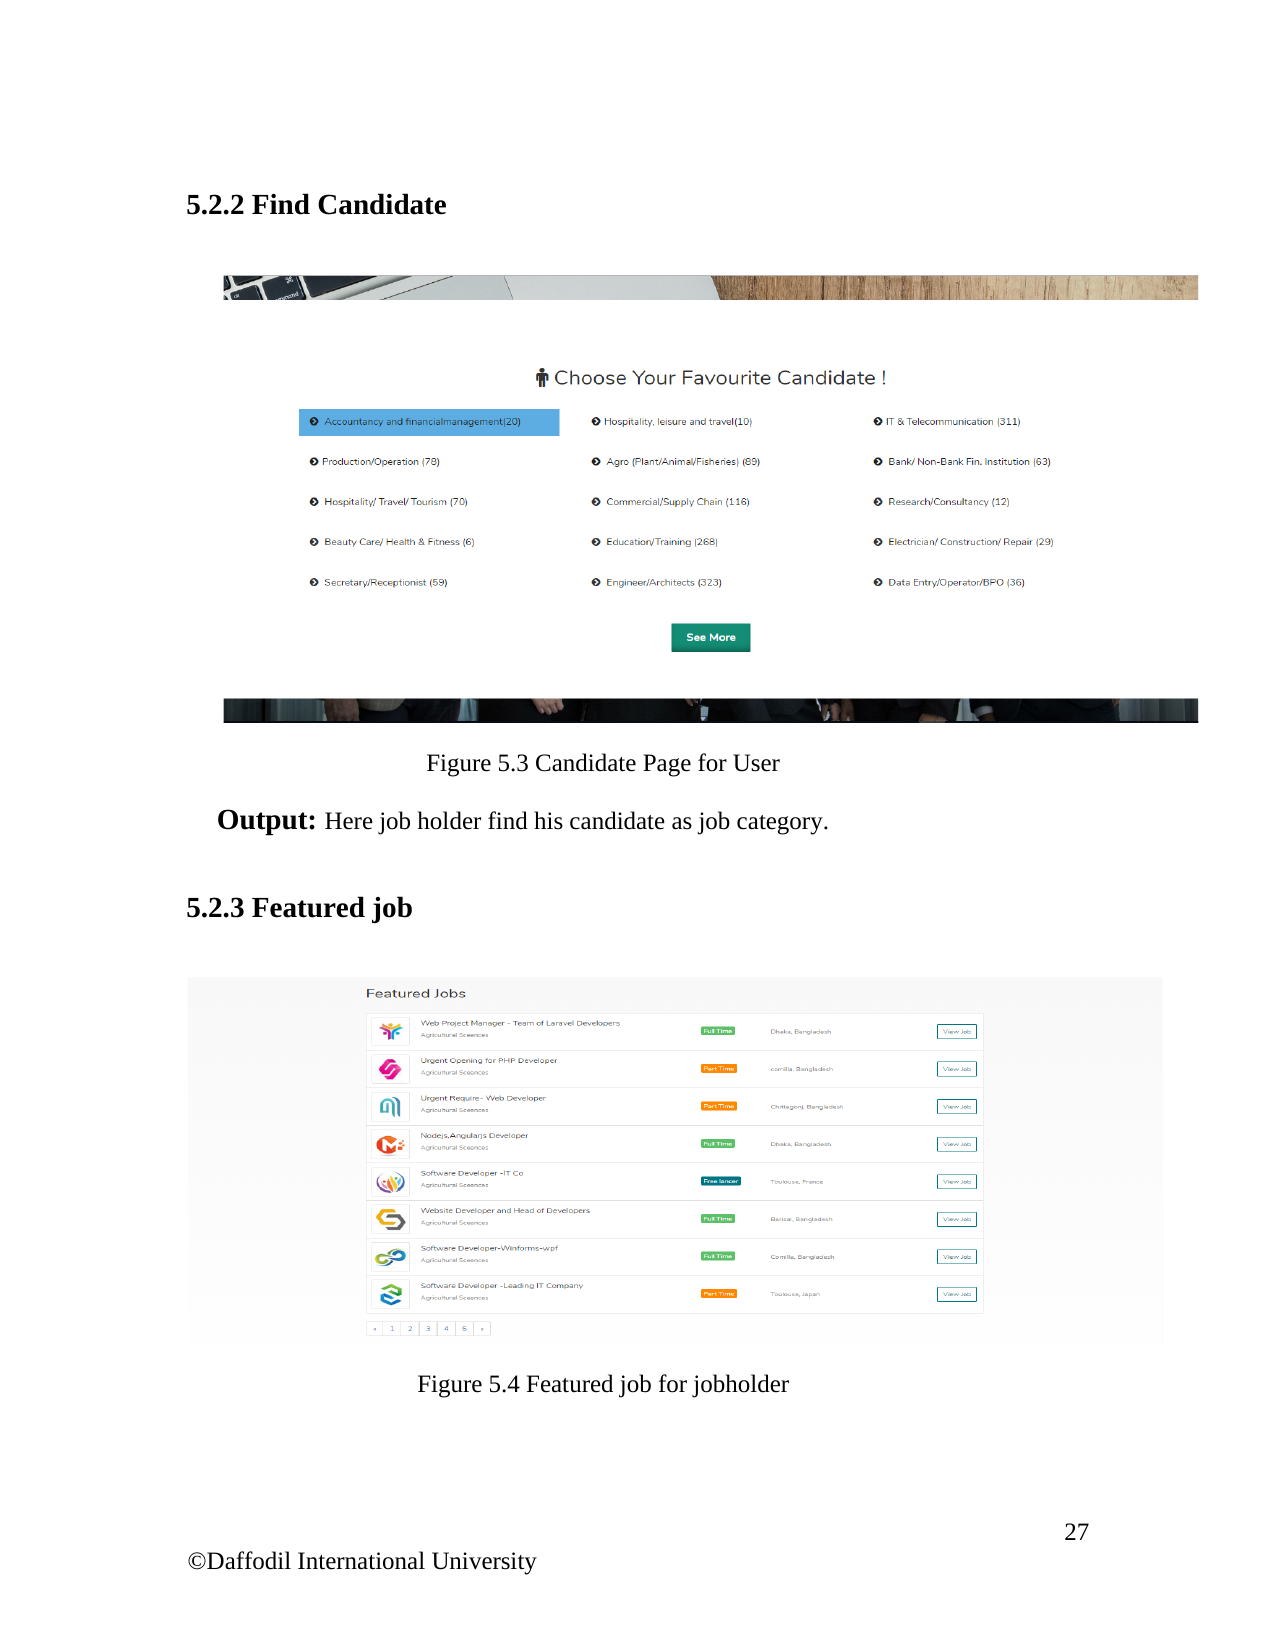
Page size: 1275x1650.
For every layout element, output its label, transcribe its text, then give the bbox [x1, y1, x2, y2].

picture [223, 275, 1199, 723]
picture [187, 977, 1163, 1344]
text Figure 5.4 Featured job for jobholder [187, 1369, 1018, 1398]
text Output: Here job holder find his candidate as job category. [187, 802, 1018, 835]
subtitle Featured job [186, 890, 1018, 924]
subtitle Find Candidate [186, 187, 1018, 221]
text Figure 5.3 Candidate Page for User [187, 748, 1018, 776]
